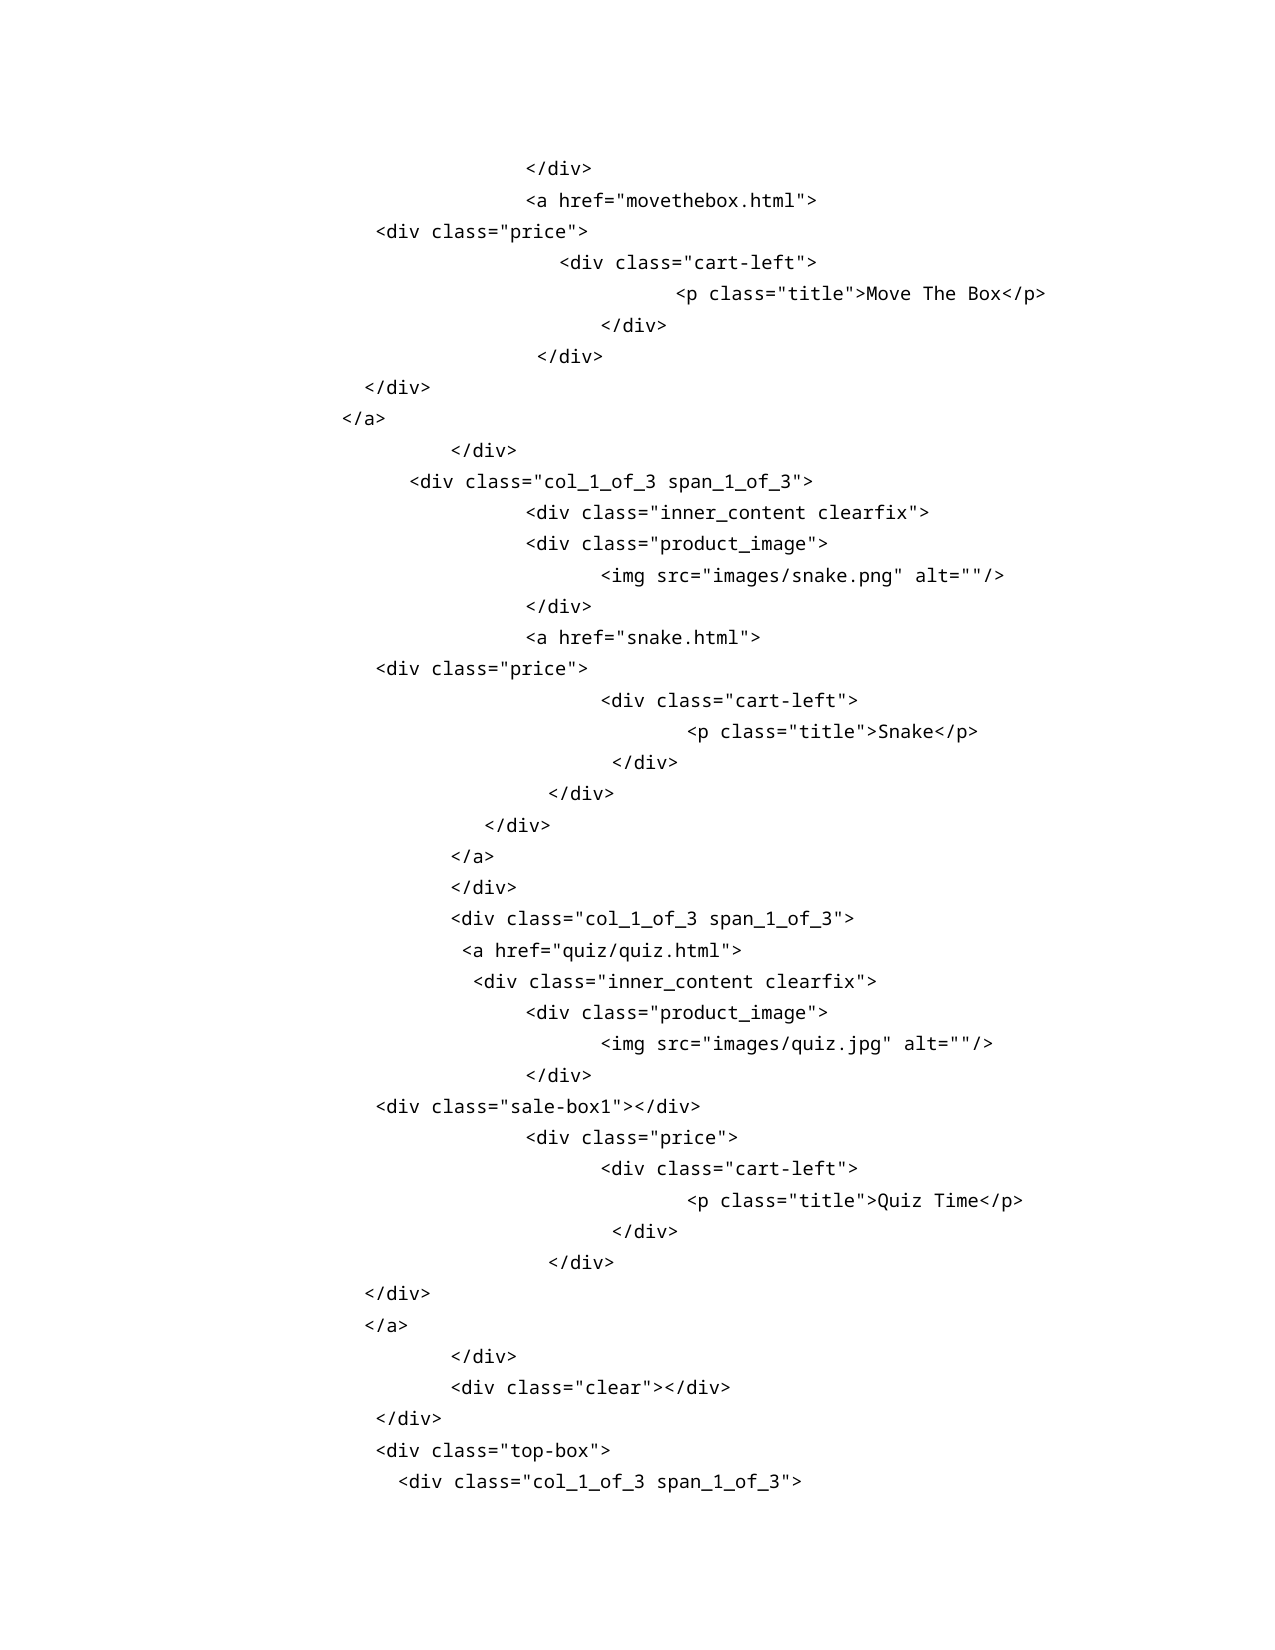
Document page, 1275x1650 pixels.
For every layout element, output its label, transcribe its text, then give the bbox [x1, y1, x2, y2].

table_cell <div class="col_1_of_3 span_1_of_3"> [134, 900, 1109, 931]
table_cell <p class="title">Snake</p> [134, 713, 1109, 744]
table_cell <a href="quiz/quiz.html"> [134, 931, 1109, 962]
table_cell <img src="images/snake.png" alt=""/> [134, 556, 1109, 587]
table_cell <div class="col_1_of_3 span_1_of_3"> [134, 1463, 1109, 1494]
table_cell <img src="images/quiz.jpg" alt=""/> [134, 1025, 1109, 1056]
table_cell <a href="movethebox.html"> [134, 181, 1109, 212]
table_cell </div> [134, 338, 1109, 369]
table_cell <div class="sale-box1"></div> [134, 1088, 1109, 1119]
table_cell </div> [134, 1338, 1109, 1369]
table_cell <p class="title">Quiz Time</p> [134, 1181, 1109, 1212]
table_cell <div class="product_image"> [134, 994, 1109, 1025]
table_cell </div> [134, 1400, 1109, 1431]
table_cell <div class="price"> [134, 213, 1109, 244]
table_cell </div> [134, 744, 1109, 775]
table_cell <div class="product_image"> [134, 525, 1109, 556]
table_cell <a href="snake.html"> [134, 619, 1109, 650]
table_cell </div> [134, 369, 1109, 400]
table_cell <div class="inner_content clearfix"> [134, 963, 1109, 994]
table_cell </div> [134, 150, 1109, 181]
table_cell </div> [134, 869, 1109, 900]
table_cell </div> [134, 431, 1109, 462]
table_cell </a> [134, 838, 1109, 869]
table_cell </div> [134, 775, 1109, 806]
table_cell </div> [134, 1275, 1109, 1306]
table_cell <div class="clear"></div> [134, 1369, 1109, 1400]
table_cell </div> [134, 1213, 1109, 1244]
table_cell <div class="col_1_of_3 span_1_of_3"> [134, 463, 1109, 494]
table_cell <div class="inner_content clearfix"> [134, 494, 1109, 525]
table_cell </div> [134, 806, 1109, 837]
table_cell <p class="title">Move The Box</p> [134, 275, 1109, 306]
table_cell </a> [134, 400, 1109, 431]
table_cell </div> [134, 588, 1109, 619]
table_cell </div> [134, 306, 1109, 337]
table_cell <div class="cart-left"> [134, 244, 1109, 275]
table_cell </div> [134, 1244, 1109, 1275]
table_cell </div> [134, 1056, 1109, 1087]
table_cell <div class="price"> [134, 650, 1109, 681]
table_cell <div class="cart-left"> [134, 681, 1109, 712]
table_cell <div class="price"> [134, 1119, 1109, 1150]
table_cell <div class="cart-left"> [134, 1150, 1109, 1181]
table_cell <div class="top-box"> [134, 1431, 1109, 1462]
table_cell </a> [134, 1306, 1109, 1337]
